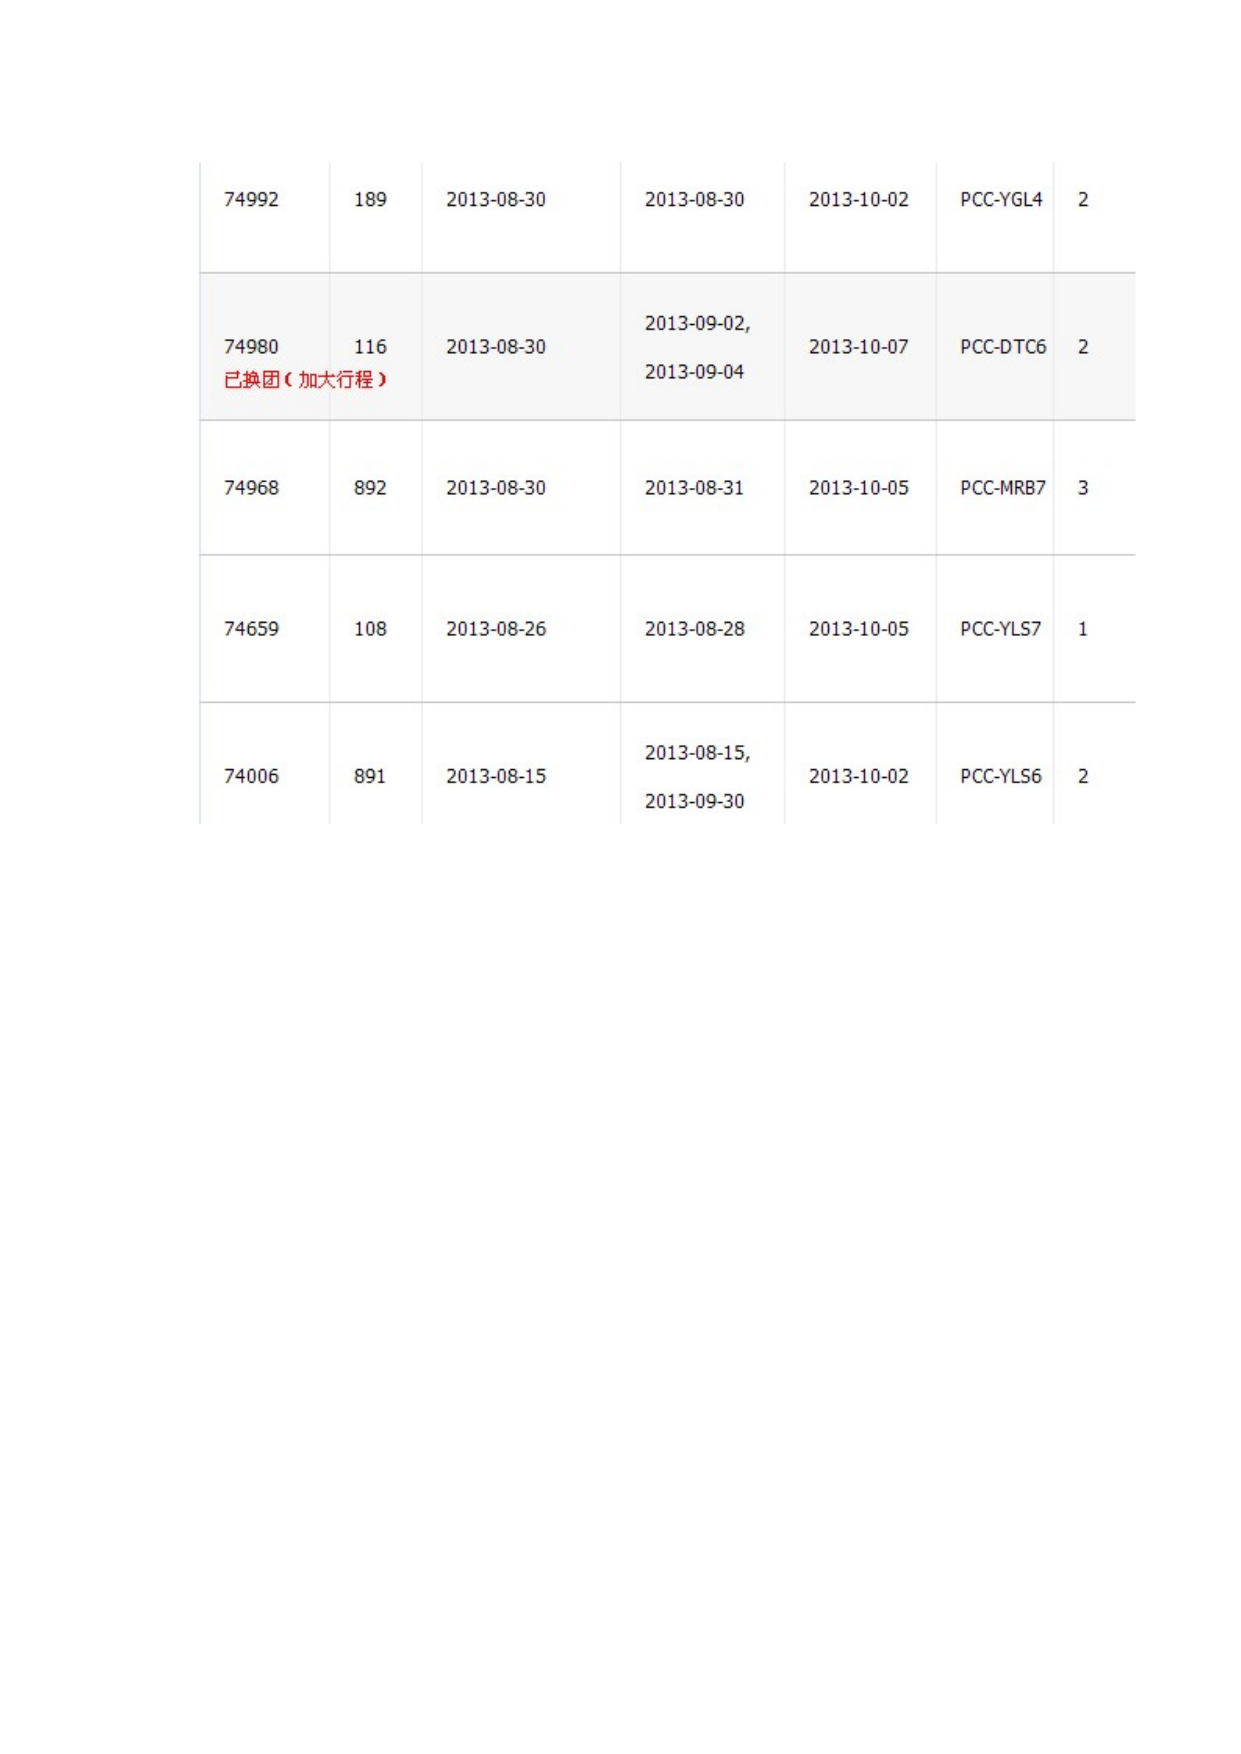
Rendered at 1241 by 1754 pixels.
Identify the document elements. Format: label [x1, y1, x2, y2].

picture [187, 162, 1136, 824]
